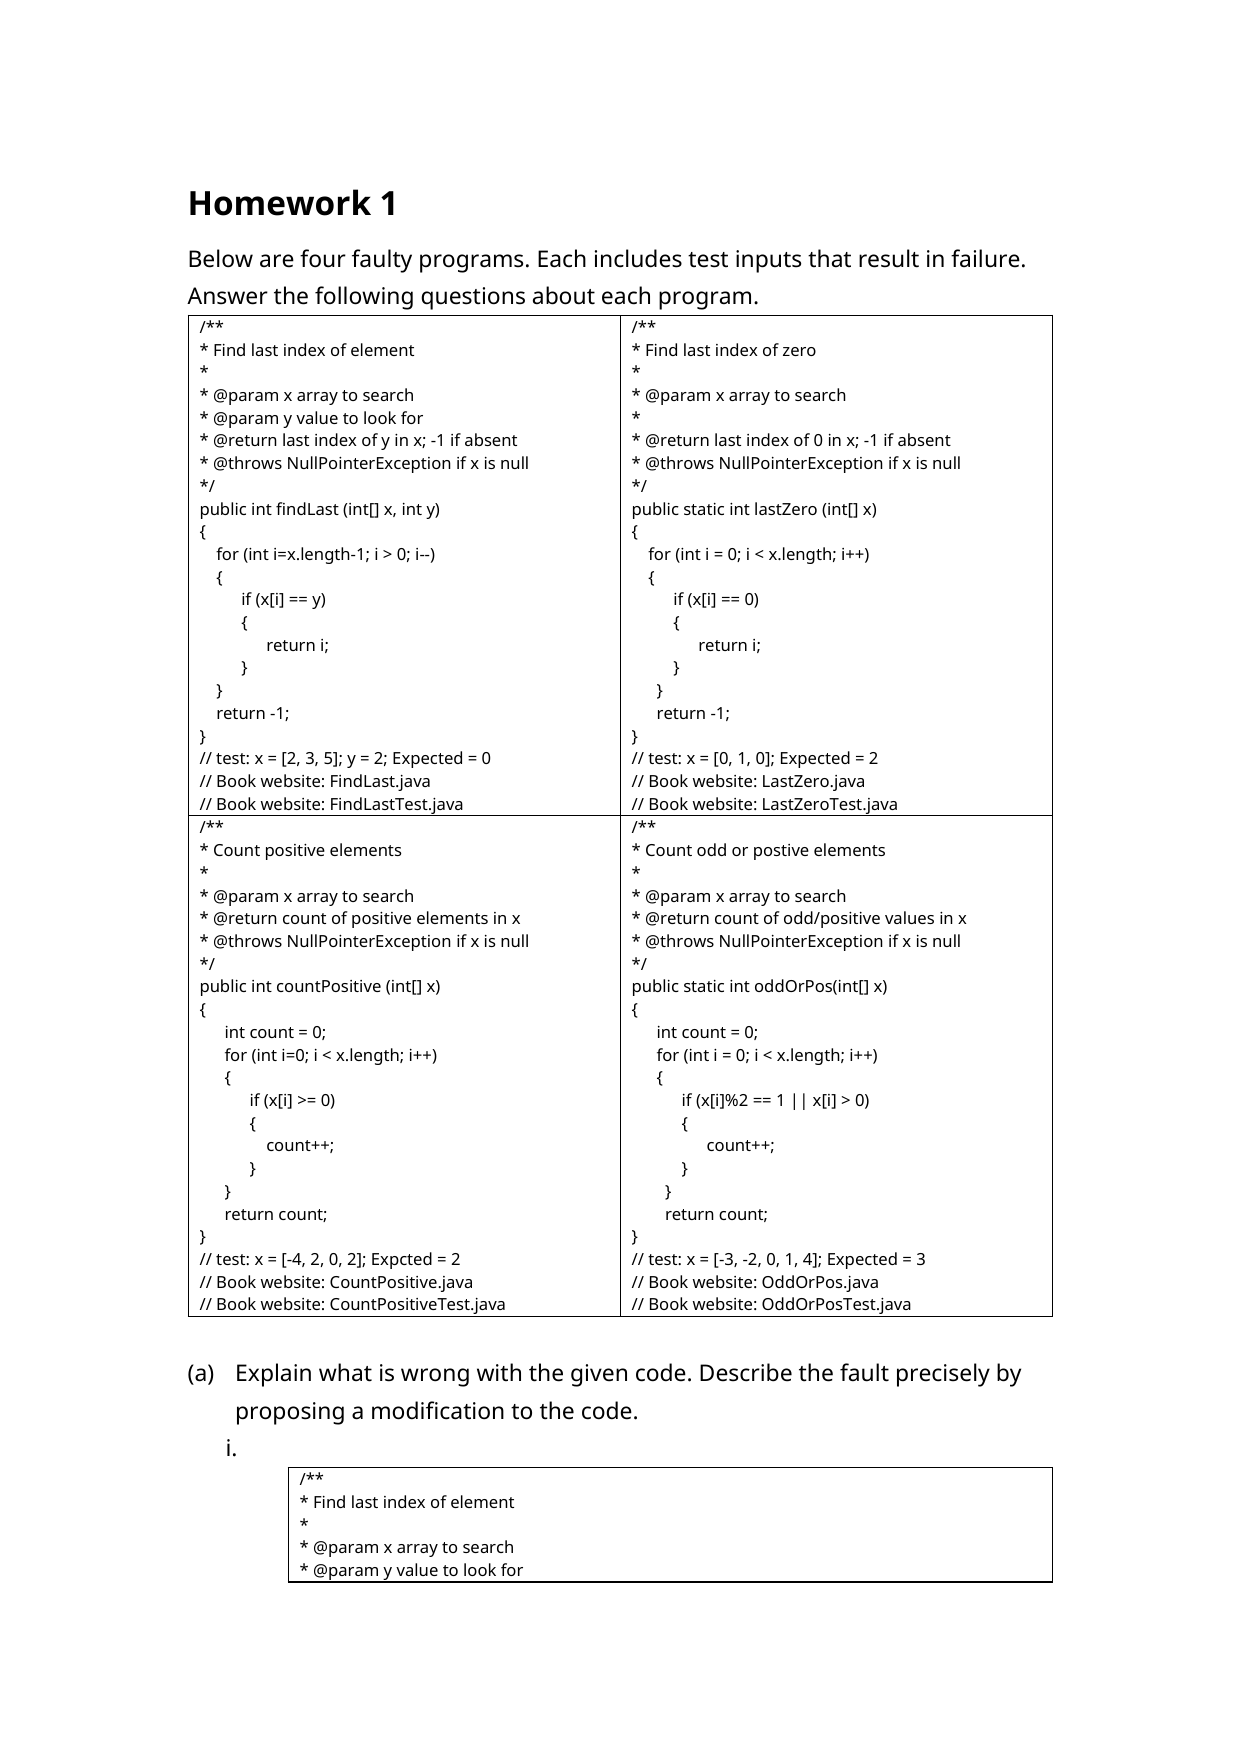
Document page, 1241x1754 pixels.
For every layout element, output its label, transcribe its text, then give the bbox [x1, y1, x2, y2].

table_cell /** * Count positive elements * * @param x array to search * @return count of positive elements in x * @throws NullPointerException if x is null */ public int countPositive (int[] x) { int count = 0; for (int i=0; i < x.length; i++) { if (x[i] >= 0) { count++; } } return count; } // test: x = [-4, 2, 0, 2]; Expcted = 2 // Book website: CountPositive.java // Book website: CountPositiveTest.java [189, 816, 620, 1316]
table_cell /** * Count odd or postive elements * * @param x array to search * @return count of odd/positive values in x * @throws NullPointerException if x is null */ public static int oddOrPos(int[] x) { int count = 0; for (int i = 0; i < x.length; i++) { if (x[i]%2 == 1 || x[i] > 0) { count++; } } return count; } // test: x = [-3, -2, 0, 1, 4]; Expected = 3 // Book website: OddOrPos.java // Book website: OddOrPosTest.java [621, 816, 1052, 1316]
table_header /** * Find last index of zero * * @param x array to search * * @return last index of 0 in x; -1 if absent * @throws NullPointerException if x is null */ public static int lastZero (int[] x) { for (int i = 0; i < x.length; i++) { if (x[i] == 0) { return i; } } return -1; } // test: x = [0, 1, 0]; Expected = 2 // Book website: LastZero.java // Book website: LastZeroTest.java [621, 316, 1052, 815]
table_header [289, 1468, 1052, 1581]
text Below are four faulty programs. Each includes test inputs that result in failure. Answer the following questions about each program. [187, 239, 1053, 314]
text Homework 1 [187, 164, 1053, 239]
list Explain what is wrong with the given code. Describe the fault precisely by proposing a modification to the code. [187, 1354, 1053, 1429]
table_header /** * Find last index of element * * @param x array to search * @param y value to look for * @return last index of y in x; -1 if absent * @throws NullPointerException if x is null */ public int findLast (int[] x, int y) { for (int i=x.length-1; i > 0; i--) { if (x[i] == y) { return i; } } return -1; } // test: x = [2, 3, 5]; y = 2; Expected = 0 // Book website: FindLast.java // Book website: FindLastTest.java [189, 316, 620, 815]
